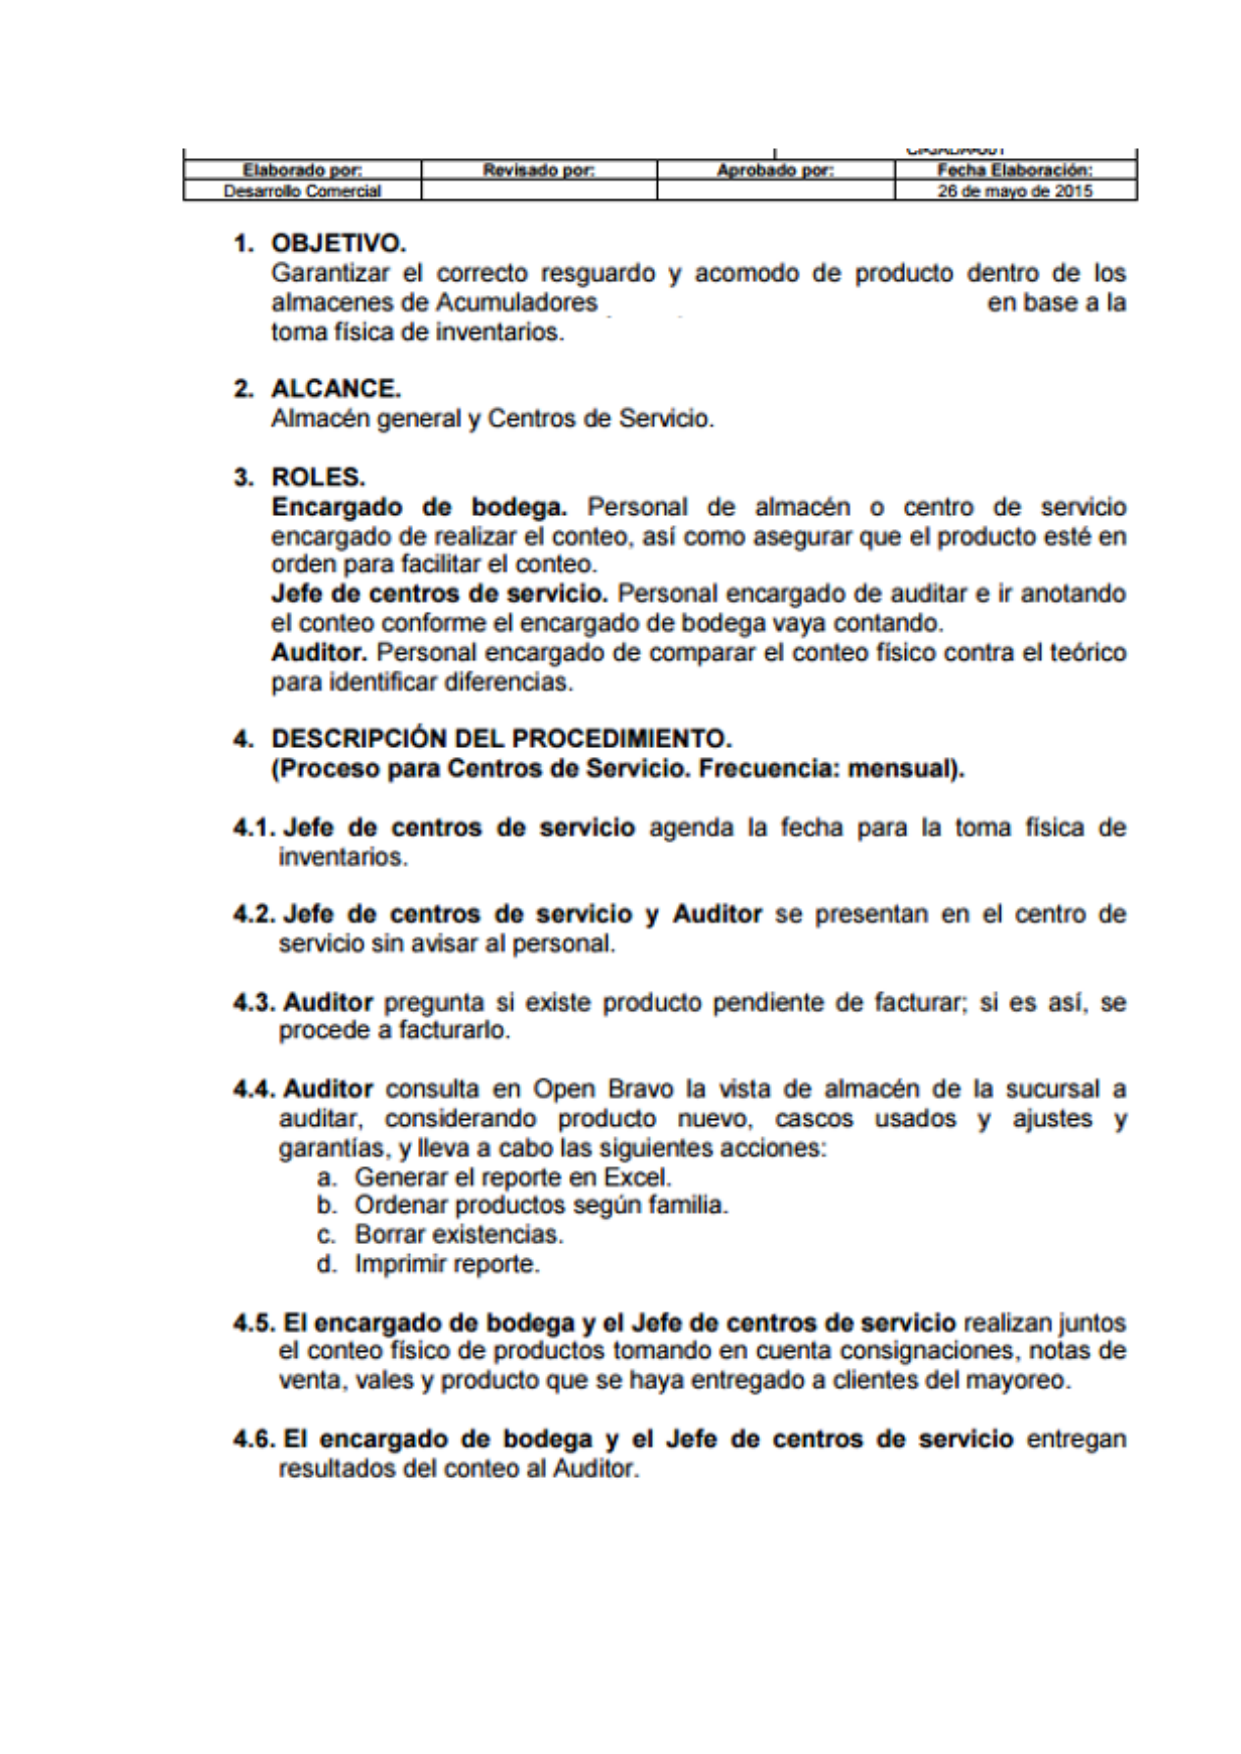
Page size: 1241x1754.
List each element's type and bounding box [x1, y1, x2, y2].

picture [177, 147, 1149, 1492]
